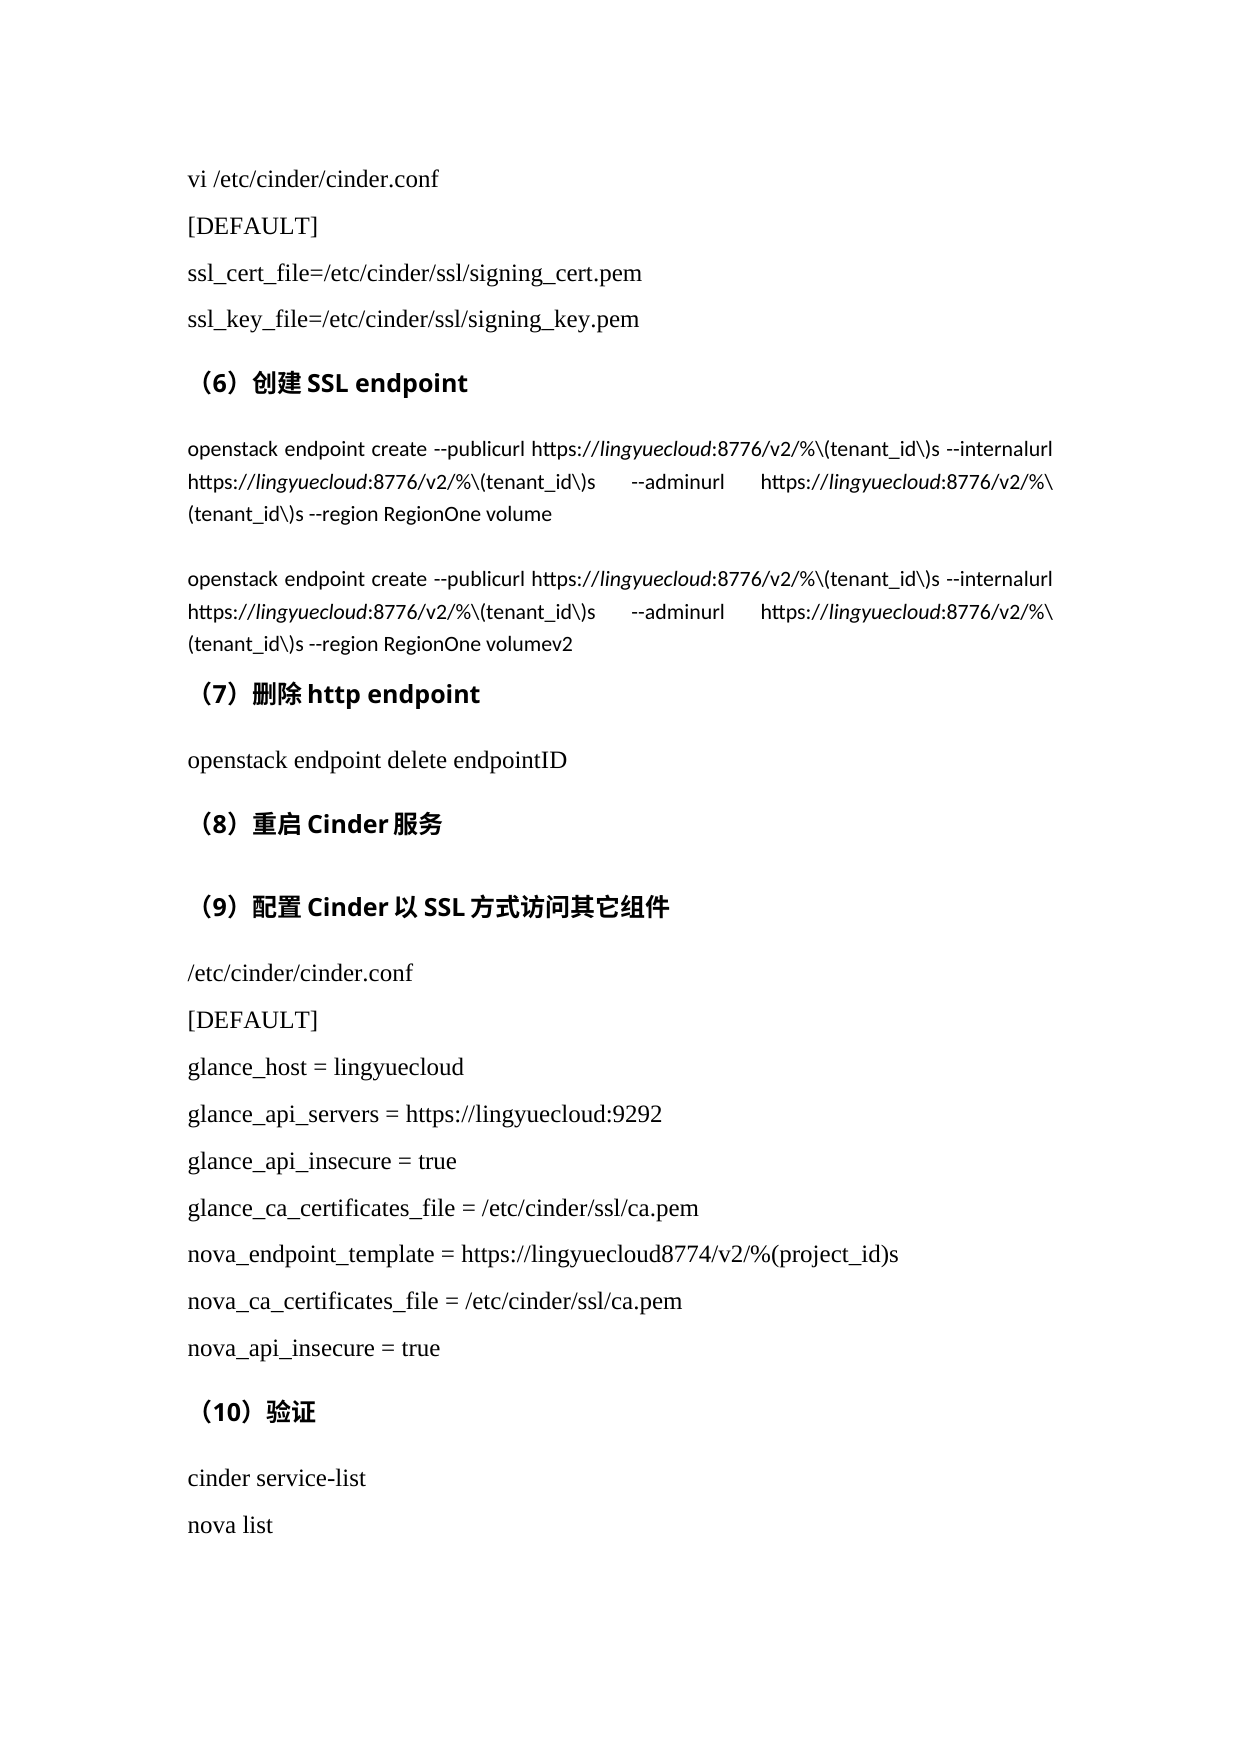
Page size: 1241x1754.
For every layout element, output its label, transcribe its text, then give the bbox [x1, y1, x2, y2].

text （8）重启Cinder服务 [187, 790, 1053, 855]
text cinder service-list [187, 1461, 1053, 1494]
text glance_api_insecure = true [187, 1144, 1053, 1176]
text nova_api_insecure = true [187, 1331, 1053, 1364]
text vi /etc/cinder/cinder.conf [187, 162, 1053, 194]
text glance_api_servers = https://lingyuecloud:9292 [187, 1097, 1053, 1129]
text （7）删除http endpoint [187, 660, 1053, 725]
text （9）配置Cinder以SSL方式访问其它组件 [187, 873, 1053, 938]
text glance_host = lingyuecloud [187, 1050, 1053, 1083]
text openstack endpoint delete endpointID [187, 743, 1053, 776]
text [DEFAULT] [187, 1003, 1053, 1036]
text glance_ca_certificates_file = /etc/cinder/ssl/ca.pem [187, 1191, 1053, 1223]
text nova_ca_certificates_file = /etc/cinder/ssl/ca.pem [187, 1284, 1053, 1317]
text openstack endpoint create --publicurl https://lingyuecloud:8776/v2/%\(tenant_id\)s --internalurl https://lingyuecloud:8776/v2/%\(tenant_id\)s --adminurl https://lingyuecloud:8776/v2/%\(tenant_id\)s --region RegionOne volumev2 [187, 563, 1053, 660]
text [DEFAULT] [187, 209, 1053, 241]
text nova_endpoint_template = https://lingyuecloud8774/v2/%(project_id)s [187, 1238, 1053, 1270]
text （10）验证 [187, 1378, 1053, 1443]
text openstack endpoint create --publicurl https://lingyuecloud:8776/v2/%\(tenant_id\)s --internalurl https://lingyuecloud:8776/v2/%\(tenant_id\)s --adminurl https://lingyuecloud:8776/v2/%\(tenant_id\)s --region RegionOne volume [187, 433, 1053, 530]
text ssl_key_file=/etc/cinder/ssl/signing_key.pem [187, 303, 1053, 335]
text ssl_cert_file=/etc/cinder/ssl/signing_cert.pem [187, 256, 1053, 288]
text （6）创建SSL endpoint [187, 349, 1053, 414]
text nova list [187, 1508, 1053, 1541]
text /etc/cinder/cinder.conf [187, 956, 1053, 989]
